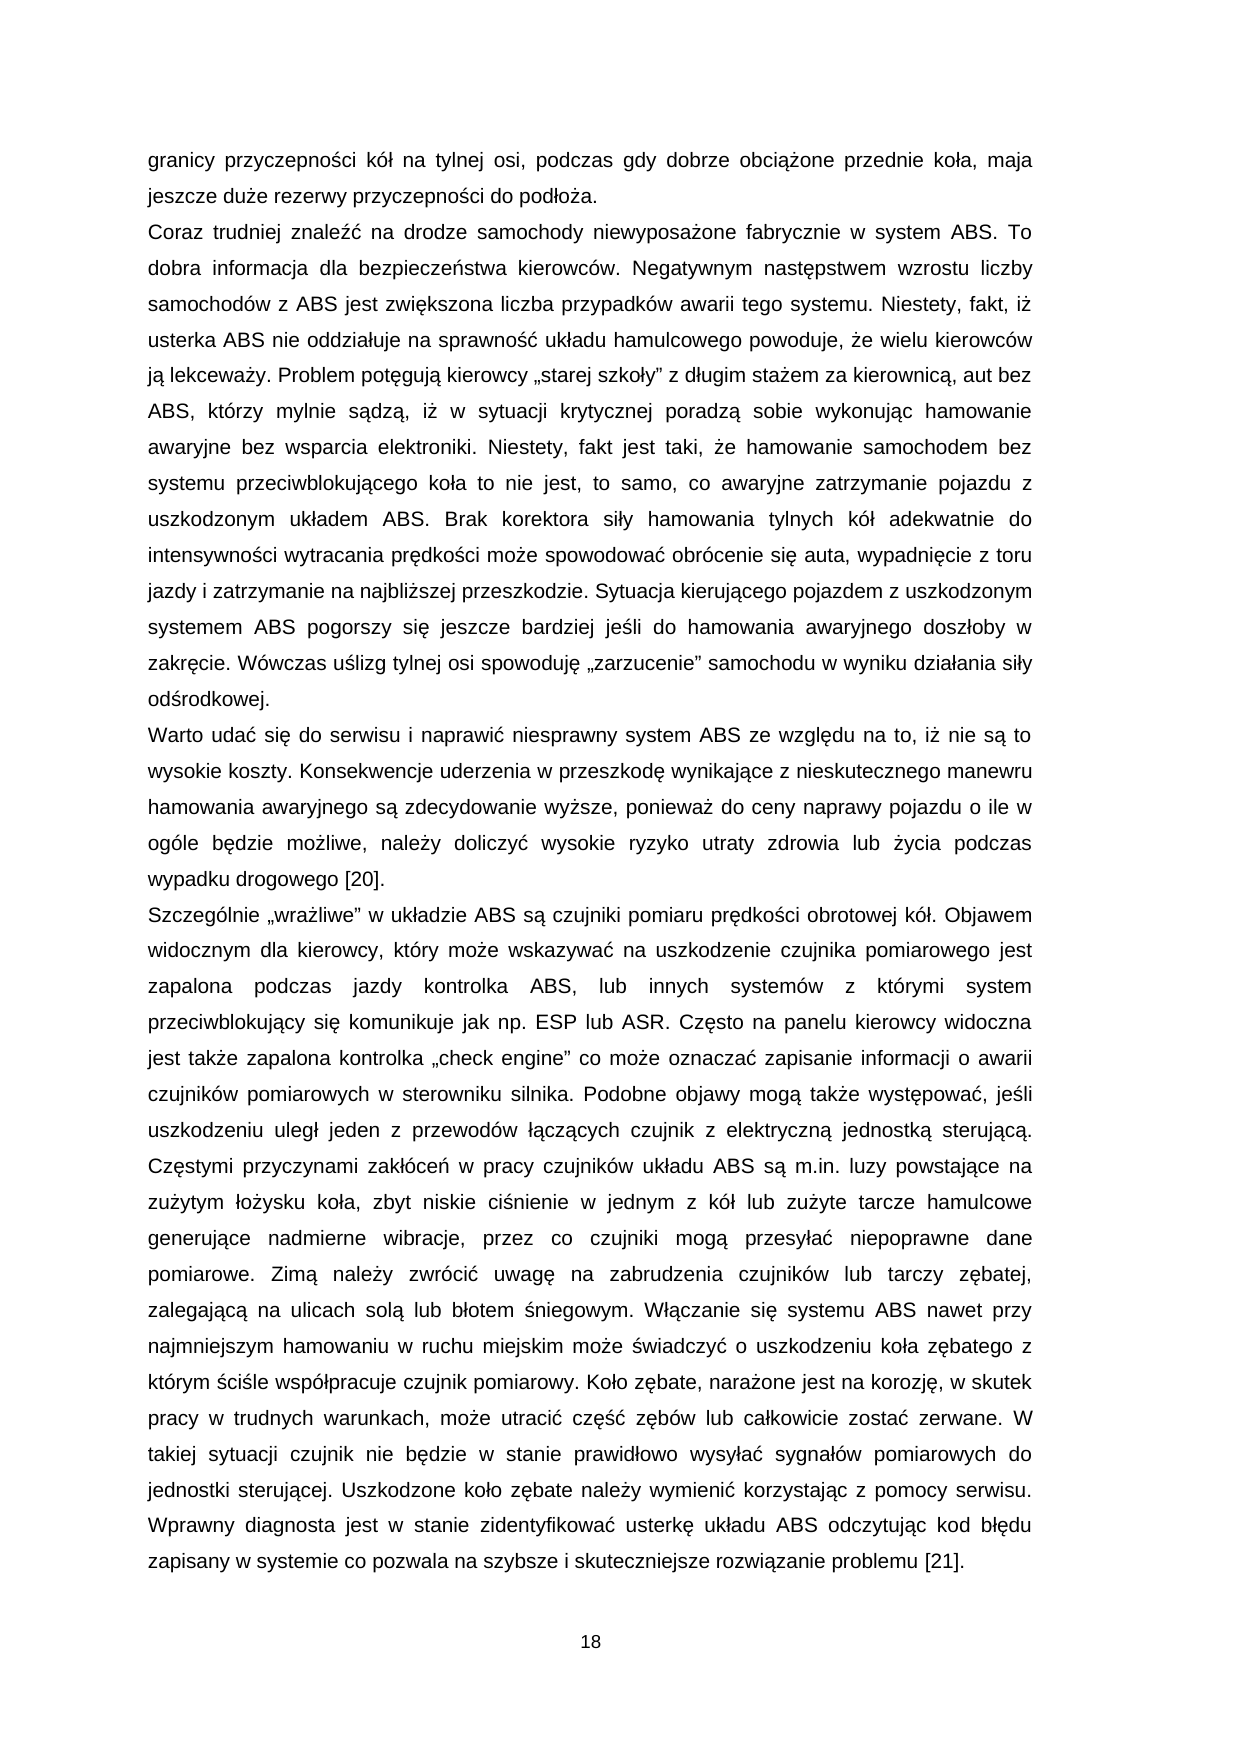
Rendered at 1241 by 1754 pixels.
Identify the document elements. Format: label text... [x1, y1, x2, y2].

text Warto udać się do serwisu i naprawić niesprawny system ABS ze względu na to, iż nie są to wysokie koszty. Konsekwencje uderzenia w przeszkodę wynikające z nieskutecznego manewru hamowania awaryjnego są zdecydowanie wyższe, ponieważ do ceny naprawy pojazdu o ile w ogóle będzie możliwe, należy doliczyć wysokie ryzyko utraty zdrowia lub życia podczas wypadku drogowego . [148, 723, 1033, 890]
text Coraz trudniej znaleźć na drodze samochody niewyposażone fabrycznie w system ABS. To dobra informacja dla bezpieczeństwa kierowców. Negatywnym następstwem wzrostu liczby samochodów z ABS jest zwiększona liczba przypadków awarii tego systemu. Niestety, fakt, iż usterka ABS nie oddziałuje na sprawność układu hamulcowego powoduje, że wielu kierowców ją lekceważy. Problem potęgują kierowcy „starej szkoły” z długim stażem za kierownicą, aut bez ABS, którzy mylnie sądzą, iż w sytuacji krytycznej poradzą sobie wykonując hamowanie awaryjne bez wsparcia elektroniki. Niestety, fakt jest taki, że hamowanie samochodem bez systemu przeciwblokującego koła to nie jest, to samo, co awaryjne zatrzymanie pojazdu z uszkodzonym układem ABS. Brak korektora siły hamowania tylnych kół adekwatnie do intensywności wytracania prędkości może spowodować obrócenie się auta, wypadnięcie z toru jazdy i zatrzymanie na najbliższej przeszkodzie. Sytuacja kierującego pojazdem z uszkodzonym systemem ABS pogorszy się jeszcze bardziej jeśli do hamowania awaryjnego doszłoby w zakręcie. Wówczas uślizg tylnej osi spowoduję „zarzucenie” samochodu w wyniku działania siły odśrodkowej. [148, 219, 1033, 711]
text Szczególnie „wrażliwe” w układzie ABS są czujniki pomiaru prędkości obrotowej kół. Objawem widocznym dla kierowcy, który może wskazywać na uszkodzenie czujnika pomiarowego jest zapalona podczas jazdy kontrolka ABS, lub innych systemów z którymi system przeciwblokujący się komunikuje jak np. ESP lub ASR. Często na panelu kierowcy widoczna jest także zapalona kontrolka „check engine” co może oznaczać zapisanie informacji o awarii czujników pomiarowych w sterowniku silnika. Podobne objawy mogą także występować, jeśli uszkodzeniu uległ jeden z przewodów łączących czujnik z elektryczną jednostką sterującą. Częstymi przyczynami zakłóceń w pracy czujników układu ABS są m.in. luzy powstające na zużytym łożysku koła, zbyt niskie ciśnienie w jednym z kół lub zużyte tarcze hamulcowe generujące nadmierne wibracje, przez co czujniki mogą przesyłać niepoprawne dane pomiarowe. Zimą należy zwrócić uwagę na zabrudzenia czujników lub tarczy zębatej, zalegającą na ulicach solą lub błotem śniegowym. Włączanie się systemu ABS nawet przy najmniejszym hamowaniu w ruchu miejskim może świadczyć o uszkodzeniu koła zębatego z którym ściśle współpracuje czujnik pomiarowy. Koło zębate, narażone jest na korozję, w skutek pracy w trudnych warunkach, może utracić część zębów lub całkowicie zostać zerwane. W takiej sytuacji czujnik nie będzie w stanie prawidłowo wysyłać sygnałów pomiarowych do jednostki sterującej. Uszkodzone koło zębate należy wymienić korzystając z pomocy serwisu. Wprawny diagnosta jest w stanie zidentyfikować usterkę układu ABS odczytując kod błędu zapisany w systemie co pozwala na szybsze i skuteczniejsze rozwiązanie problemu . [148, 902, 1033, 1573]
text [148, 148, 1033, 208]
